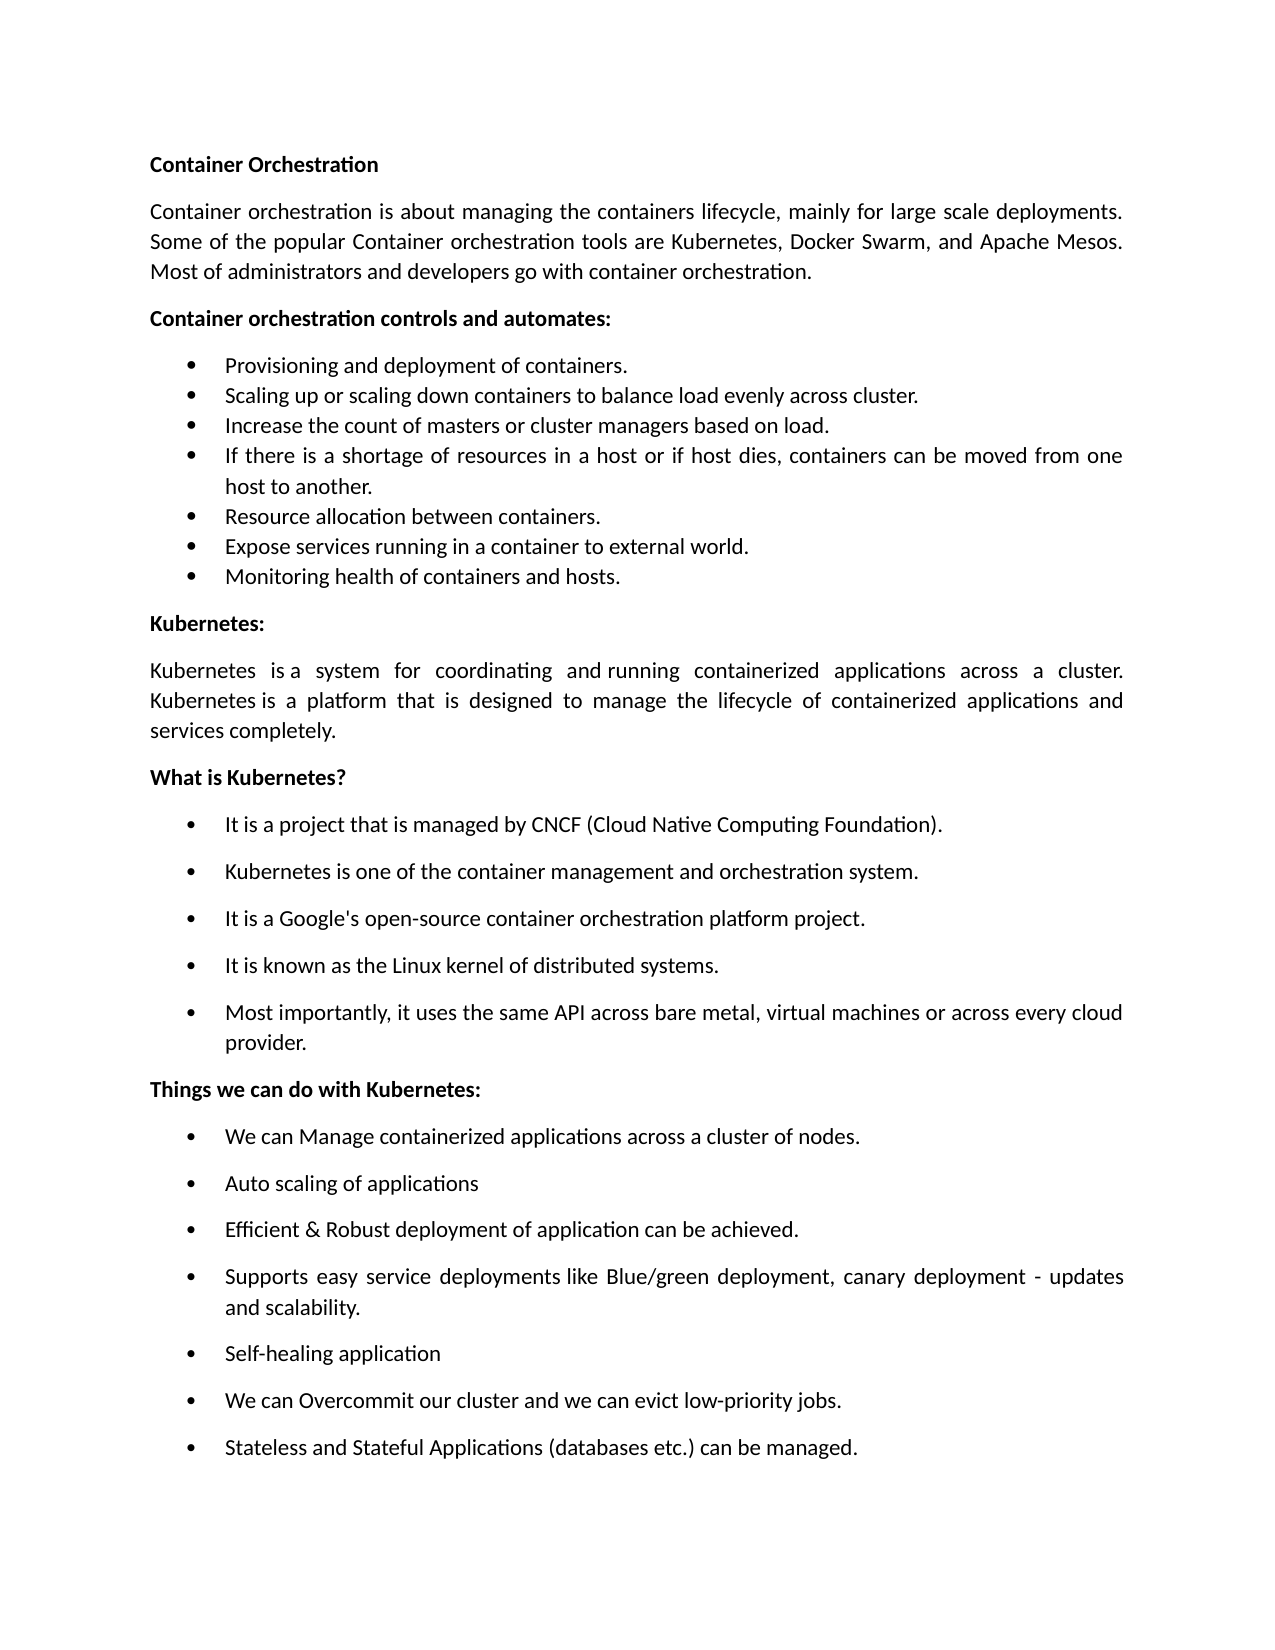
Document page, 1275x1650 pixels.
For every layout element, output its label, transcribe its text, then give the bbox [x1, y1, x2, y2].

list Monitoring health of containers and hosts. [187, 562, 1125, 591]
list It is known as the Linux kernel of distributed systems. [187, 951, 1125, 979]
list It is a project that is managed by CNCF (Cloud Native Computing Foundation). [187, 810, 1125, 838]
list Increase the count of masters or cluster managers based on load. [187, 411, 1125, 439]
text Kubernetes: [150, 609, 1125, 637]
text Things we can do with Kubernetes: [150, 1075, 1125, 1103]
list Auto scaling of applications [187, 1169, 1125, 1197]
list Supports easy service deployments like Blue/green deployment, canary deployment - updates and scalability. [187, 1262, 1125, 1321]
list Efficient & Robust deployment of application can be achieved. [187, 1216, 1125, 1244]
list Provisioning and deployment of containers. [187, 351, 1125, 379]
list Stateless and Stateful Applications (databases etc.) can be managed. [187, 1433, 1125, 1461]
text What is Kubernetes? [150, 763, 1125, 792]
list Scaling up or scaling down containers to balance load evenly across cluster. [187, 381, 1125, 409]
text Kubernetes is a system for coordinating and running containerized applications across a cluster. Kubernetes is a platform that is designed to manage the lifecycle of containerized applications and services completely. [150, 656, 1125, 745]
list Kubernetes is one of the container management and orchestration system. [187, 857, 1125, 885]
list If there is a shortage of resources in a host or if host dies, containers can be moved from one host to another. [187, 442, 1125, 500]
text Container Orchestration [150, 150, 1125, 178]
text Container orchestration controls and automates: [150, 304, 1125, 332]
list Resource allocation between containers. [187, 502, 1125, 530]
list We can Overcommit our cluster and we can evict low-priority jobs. [187, 1386, 1125, 1414]
list Self-healing application [187, 1339, 1125, 1368]
list Most importantly, it uses the same API across bare metal, virtual machines or across every cloud provider. [187, 998, 1125, 1056]
list We can Manage containerized applications across a cluster of nodes. [187, 1122, 1125, 1150]
list Expose services running in a container to external world. [187, 532, 1125, 560]
text Container orchestration is about managing the containers lifecycle, mainly for large scale deployments. Some of the popular Container orchestration tools are Kubernetes, Docker Swarm, and Apache Mesos. Most of administrators and developers go with container orchestration. [150, 197, 1125, 285]
list It is a Google's open-source container orchestration platform project. [187, 904, 1125, 932]
